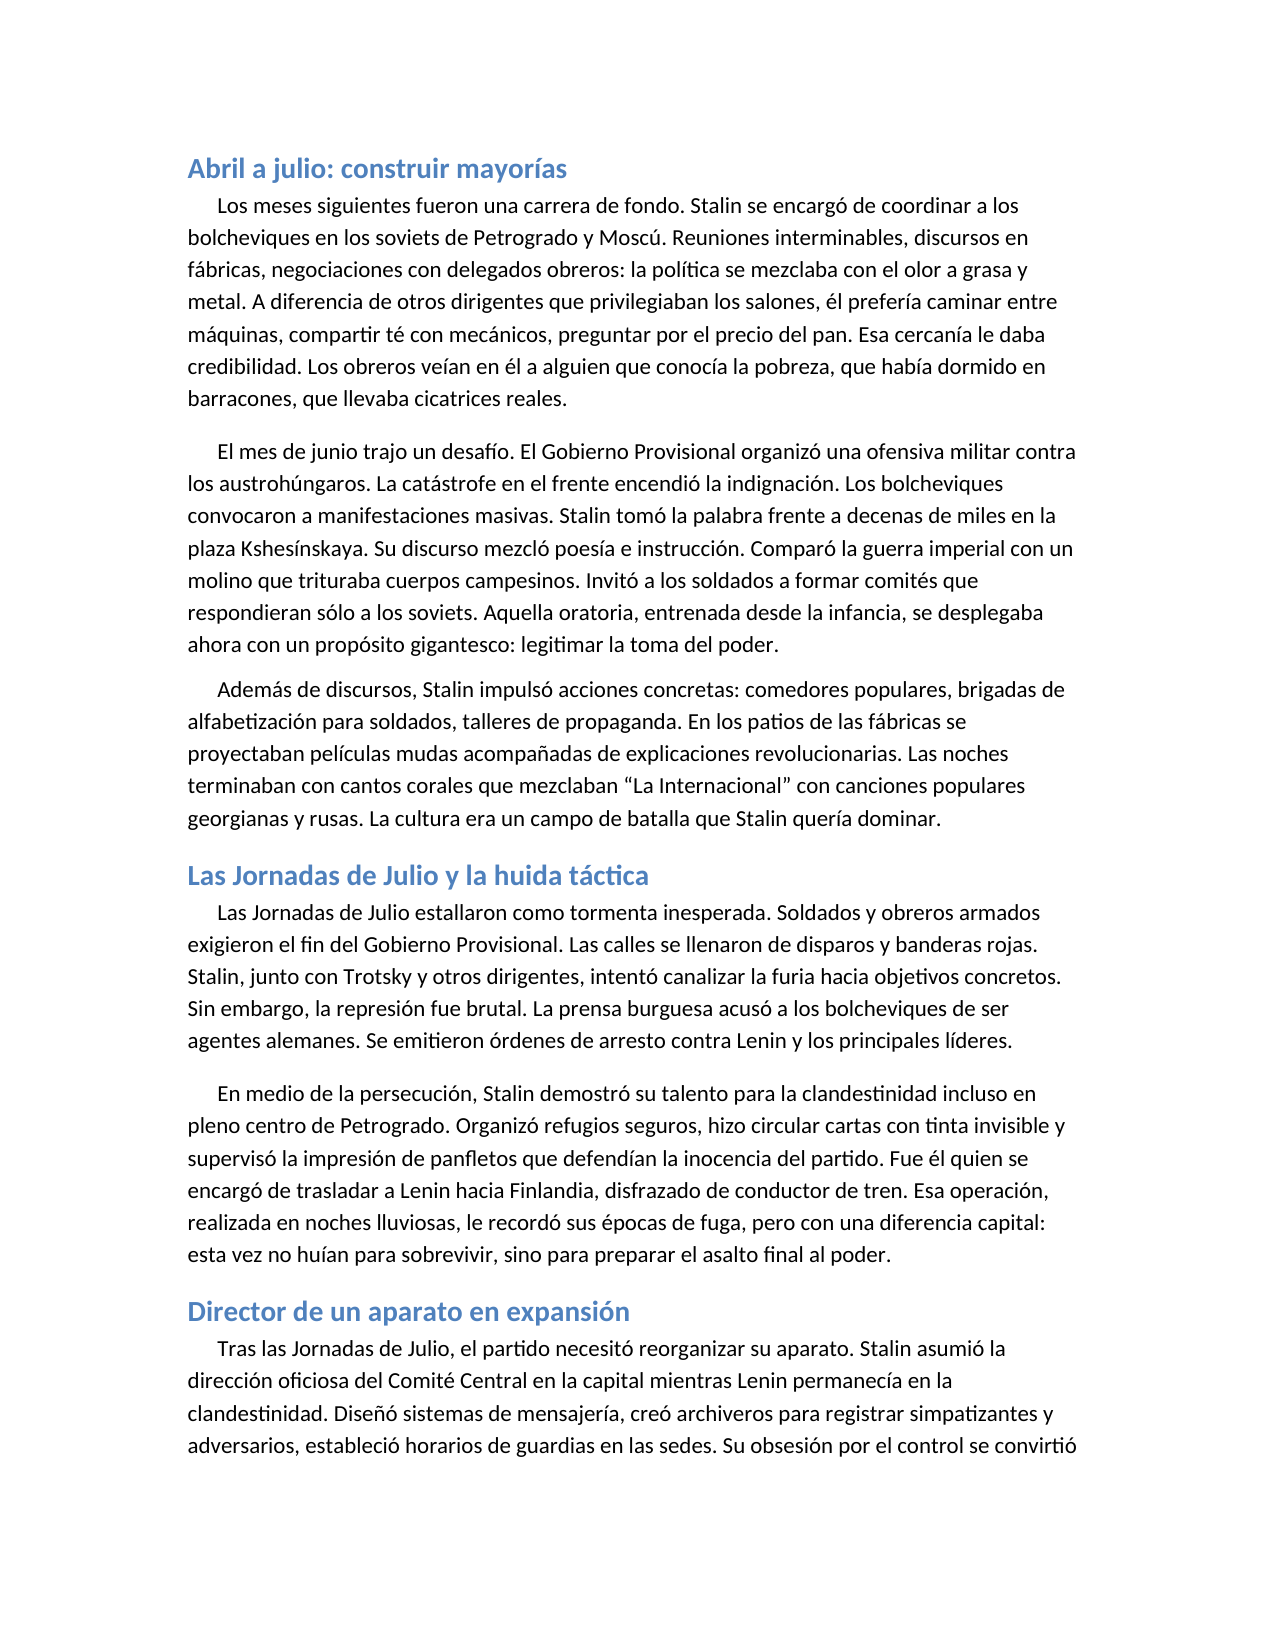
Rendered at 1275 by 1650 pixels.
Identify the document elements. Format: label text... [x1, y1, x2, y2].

text Además de discursos, Stalin impulsó acciones concretas: comedores populares, brigadas de alfabetización para soldados, talleres de propaganda. En los patios de las fábricas se proyectaban películas mudas acompañadas de explicaciones revolucionarias. Las noches terminaban con cantos corales que mezclaban “La Internacional” con canciones populares georgianas y rusas. La cultura era un campo de batalla que Stalin quería dominar. [187, 675, 1087, 832]
subtitle Las Jornadas de Julio y la huida táctica [187, 857, 1087, 892]
subtitle Director de un aparato en expansión [187, 1293, 1087, 1329]
text El mes de junio trajo un desafío. El Gobierno Provisional organizó una ofensiva militar contra los austrohúngaros. La catástrofe en el frente encendió la indignación. Los bolcheviques convocaron a manifestaciones masivas. Stalin tomó la palabra frente a decenas de miles en la plaza Kshesínskaya. Su discurso mezcló poesía e instrucción. Comparó la guerra imperial con un molino que trituraba cuerpos campesinos. Invitó a los soldados a formar comités que respondieran sólo a los soviets. Aquella oratoria, entrenada desde la infancia, se desplegaba ahora con un propósito gigantesco: legitimar la toma del poder. [187, 437, 1087, 658]
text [187, 1334, 1087, 1459]
text Las Jornadas de Julio estallaron como tormenta inesperada. Soldados y obreros armados exigieron el fin del Gobierno Provisional. Las calles se llenaron de disparos y banderas rojas. Stalin, junto con Trotsky y otros dirigentes, intentó canalizar la furia hacia objetivos concretos. Sin embargo, la represión fue brutal. La prensa burguesa acusó a los bolcheviques de ser agentes alemanes. Se emitieron órdenes de arresto contra Lenin y los principales líderes. [187, 898, 1087, 1054]
text En medio de la persecución, Stalin demostró su talento para la clandestinidad incluso en pleno centro de Petrogrado. Organizó refugios seguros, hizo circular cartas con tinta invisible y supervisó la impresión de panfletos que defendían la inocencia del partido. Fue él quien se encargó de trasladar a Lenin hacia Finlandia, disfrazado de conductor de tren. Esa operación, realizada en noches lluviosas, le recordó sus épocas de fuga, pero con una diferencia capital: esta vez no huían para sobrevivir, sino para preparar el asalto final al poder. [187, 1079, 1087, 1268]
text Los meses siguientes fueron una carrera de fondo. Stalin se encargó de coordinar a los bolcheviques en los soviets de Petrogrado y Moscú. Reuniones interminables, discursos en fábricas, negociaciones con delegados obreros: la política se mezclaba con el olor a grasa y metal. A diferencia de otros dirigentes que privilegiaban los salones, él prefería caminar entre máquinas, compartir té con mecánicos, preguntar por el precio del pan. Esa cercanía le daba credibilidad. Los obreros veían en él a alguien que conocía la pobreza, que había dormido en barracones, que llevaba cicatrices reales. [187, 191, 1087, 412]
subtitle Abril a julio: construir mayorías [187, 150, 1087, 186]
